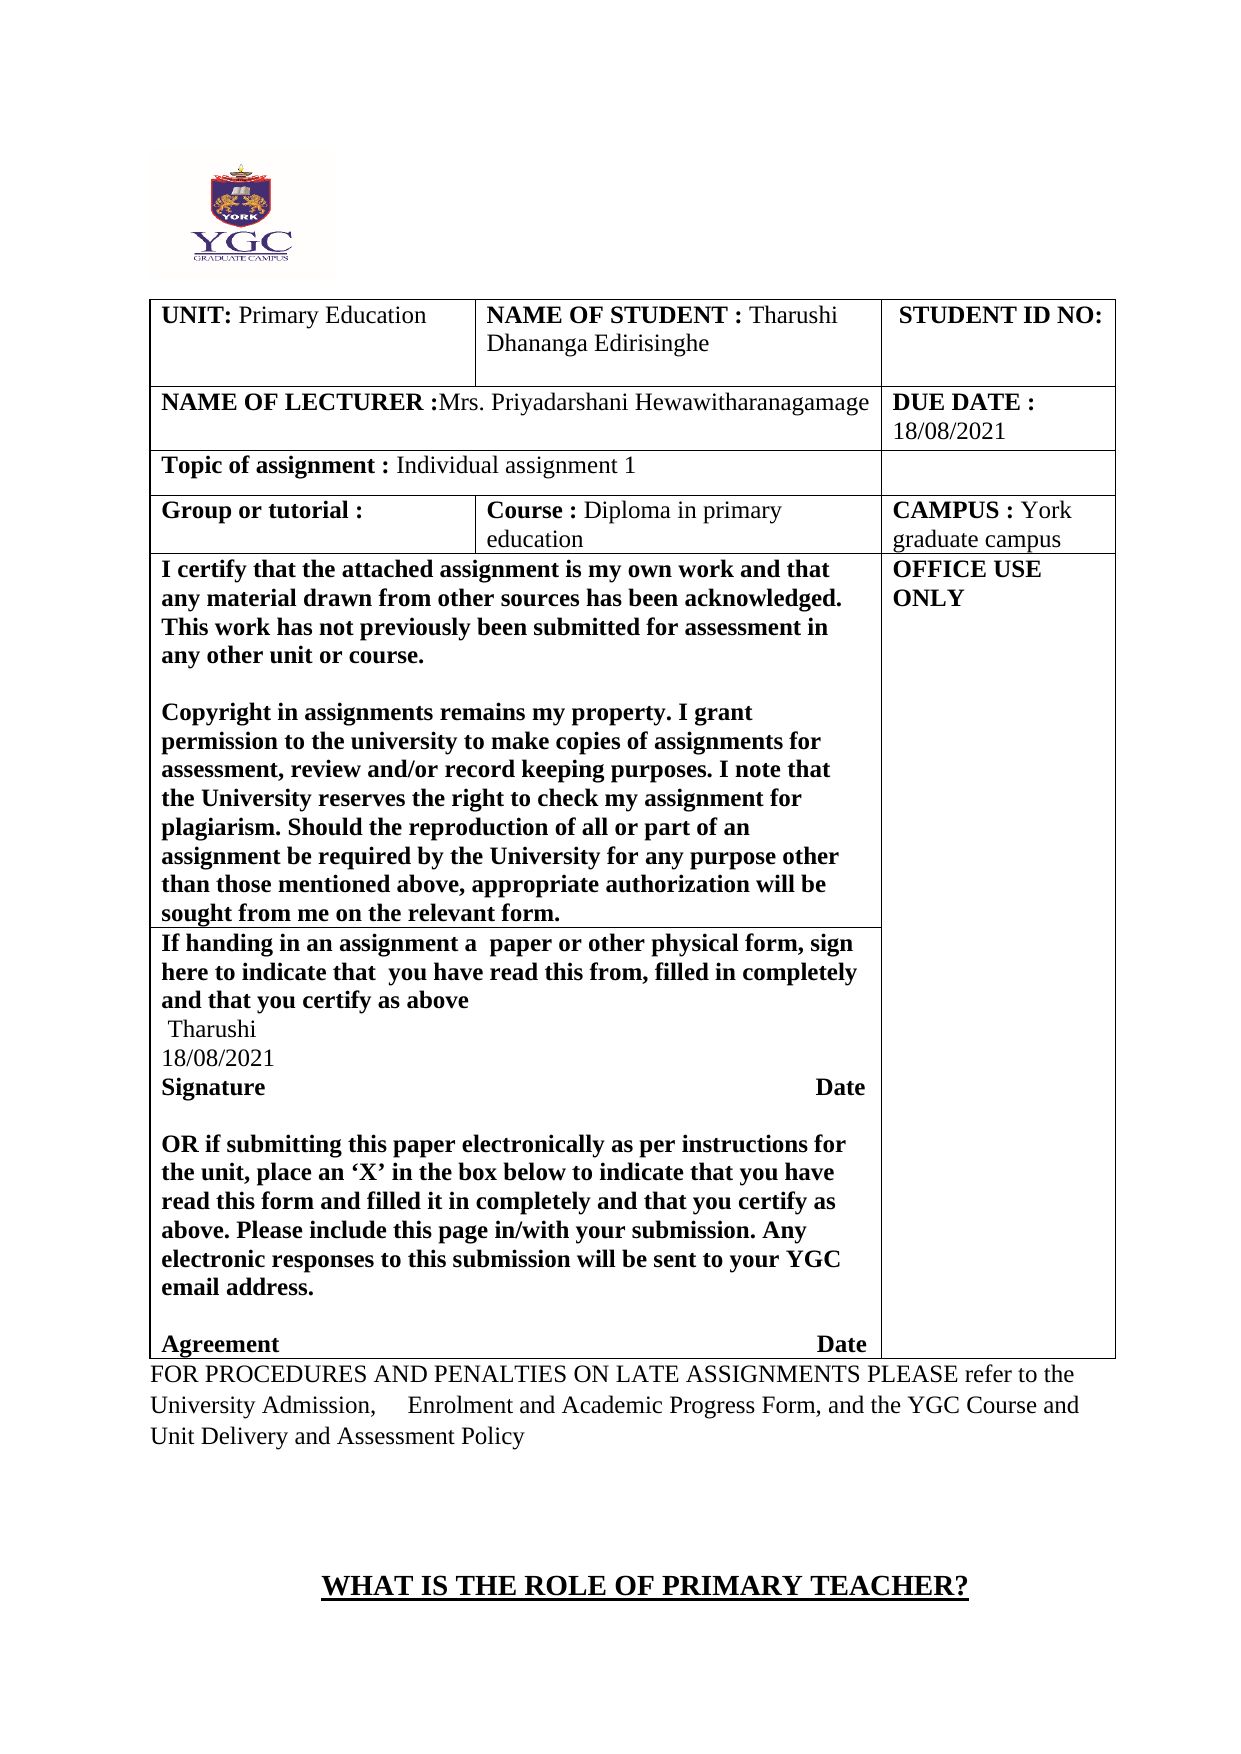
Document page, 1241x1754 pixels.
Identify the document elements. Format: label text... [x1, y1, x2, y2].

table_cell Topic of assignment : Individual assignment 1 [151, 451, 881, 494]
table_cell If handing in an assignment a paper or other physical form, sign here to indicate that you have read this from, filled in completely and that you certify as above Tharushi 18/08/2021 Signature Date OR if submitting this paper electronically as per instructions for the unit, place an ‘X’ in the box below to indicate that you have read this form and filled it in completely and that you certify as above. Please include this page in/with your submission. Any electronic responses to this submission will be sent to your YGC email address. Agreement Date [151, 928, 881, 1358]
table_cell OFFICE USE ONLY [882, 554, 1115, 1358]
table_cell DUE DATE : 18/08/2021 [882, 387, 1115, 449]
table_cell Course : Diploma in primary education [476, 496, 881, 553]
table_cell NAME OF LECTURER :Mrs. Priyadarshani Hewawitharanagamage [151, 387, 881, 449]
table_cell Group or tutorial : [151, 496, 475, 553]
text FOR PROCEDURES AND PENALTIES ON LATE ASSIGNMENTS PLEASE refer to the University Admission, Enrolment and Academic Progress Form, and the YGC Course and Unit Delivery and Assessment Policy [150, 1359, 1090, 1450]
table_header UNIT: Primary Education [151, 300, 475, 386]
table_header NAME OF STUDENT : Tharushi Dhananga Edirisinghe [476, 300, 881, 386]
table_cell I certify that the attached assignment is my own work and that any material drawn from other sources has been acknowledged. This work has not previously been submitted for assessment in any other unit or course. Copyright in assignments remains my property. I grant permission to the university to make copies of assignments for assessment, review and/or record keeping purposes. I note that the University reserves the right to check my assignment for plagiarism. Should the reproduction of all or part of an assignment be required by the University for any purpose other than those mentioned above, appropriate authorization will be sought from me on the relevant form. [151, 554, 881, 927]
table_header STUDENT ID NO: [882, 300, 1115, 386]
table_cell CAMPUS : York graduate campus [882, 496, 1115, 553]
table_cell [882, 451, 1115, 494]
text WHAT IS THE ROLE OF PRIMARY TEACHER? [150, 1568, 1090, 1602]
